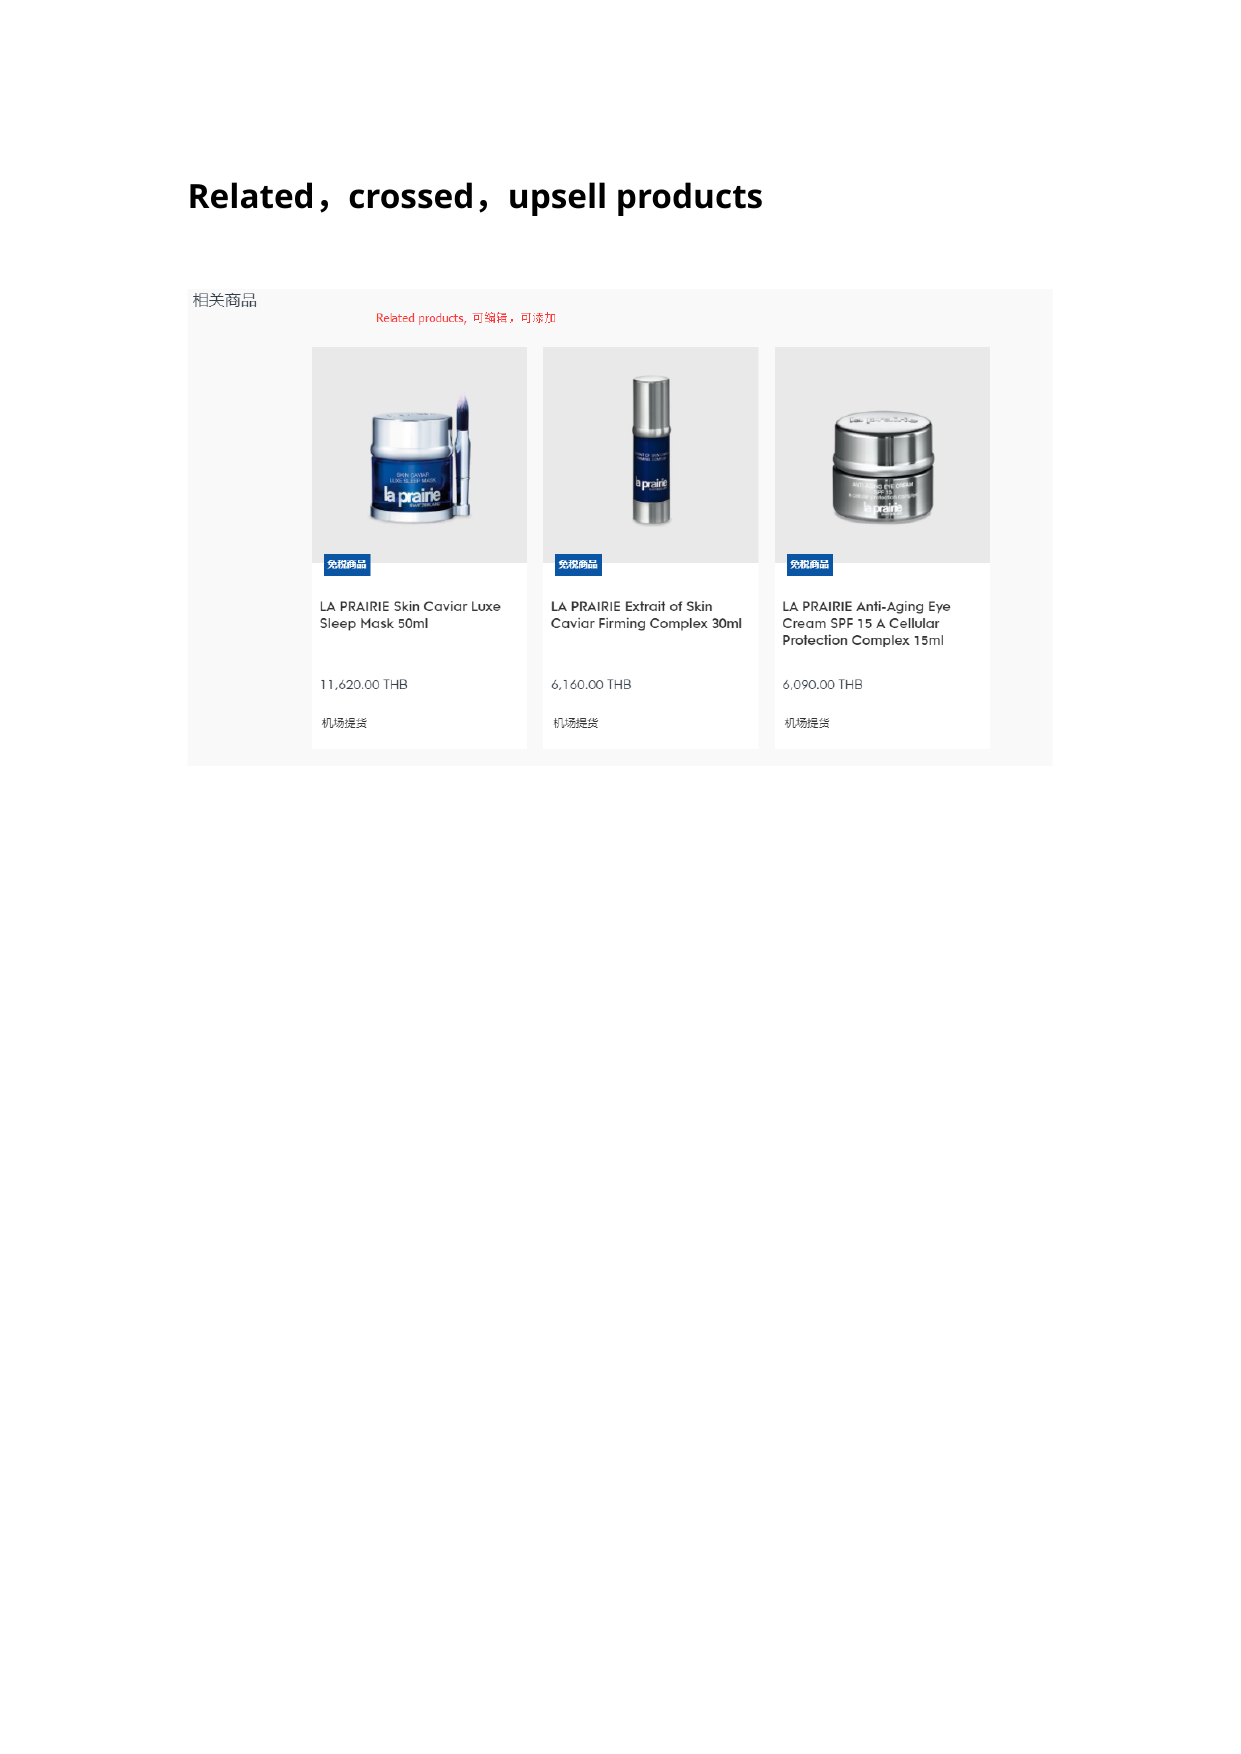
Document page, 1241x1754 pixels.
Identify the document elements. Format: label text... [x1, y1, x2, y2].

subtitle Related，crossed，upsell products [187, 162, 1053, 227]
picture [187, 289, 1053, 766]
